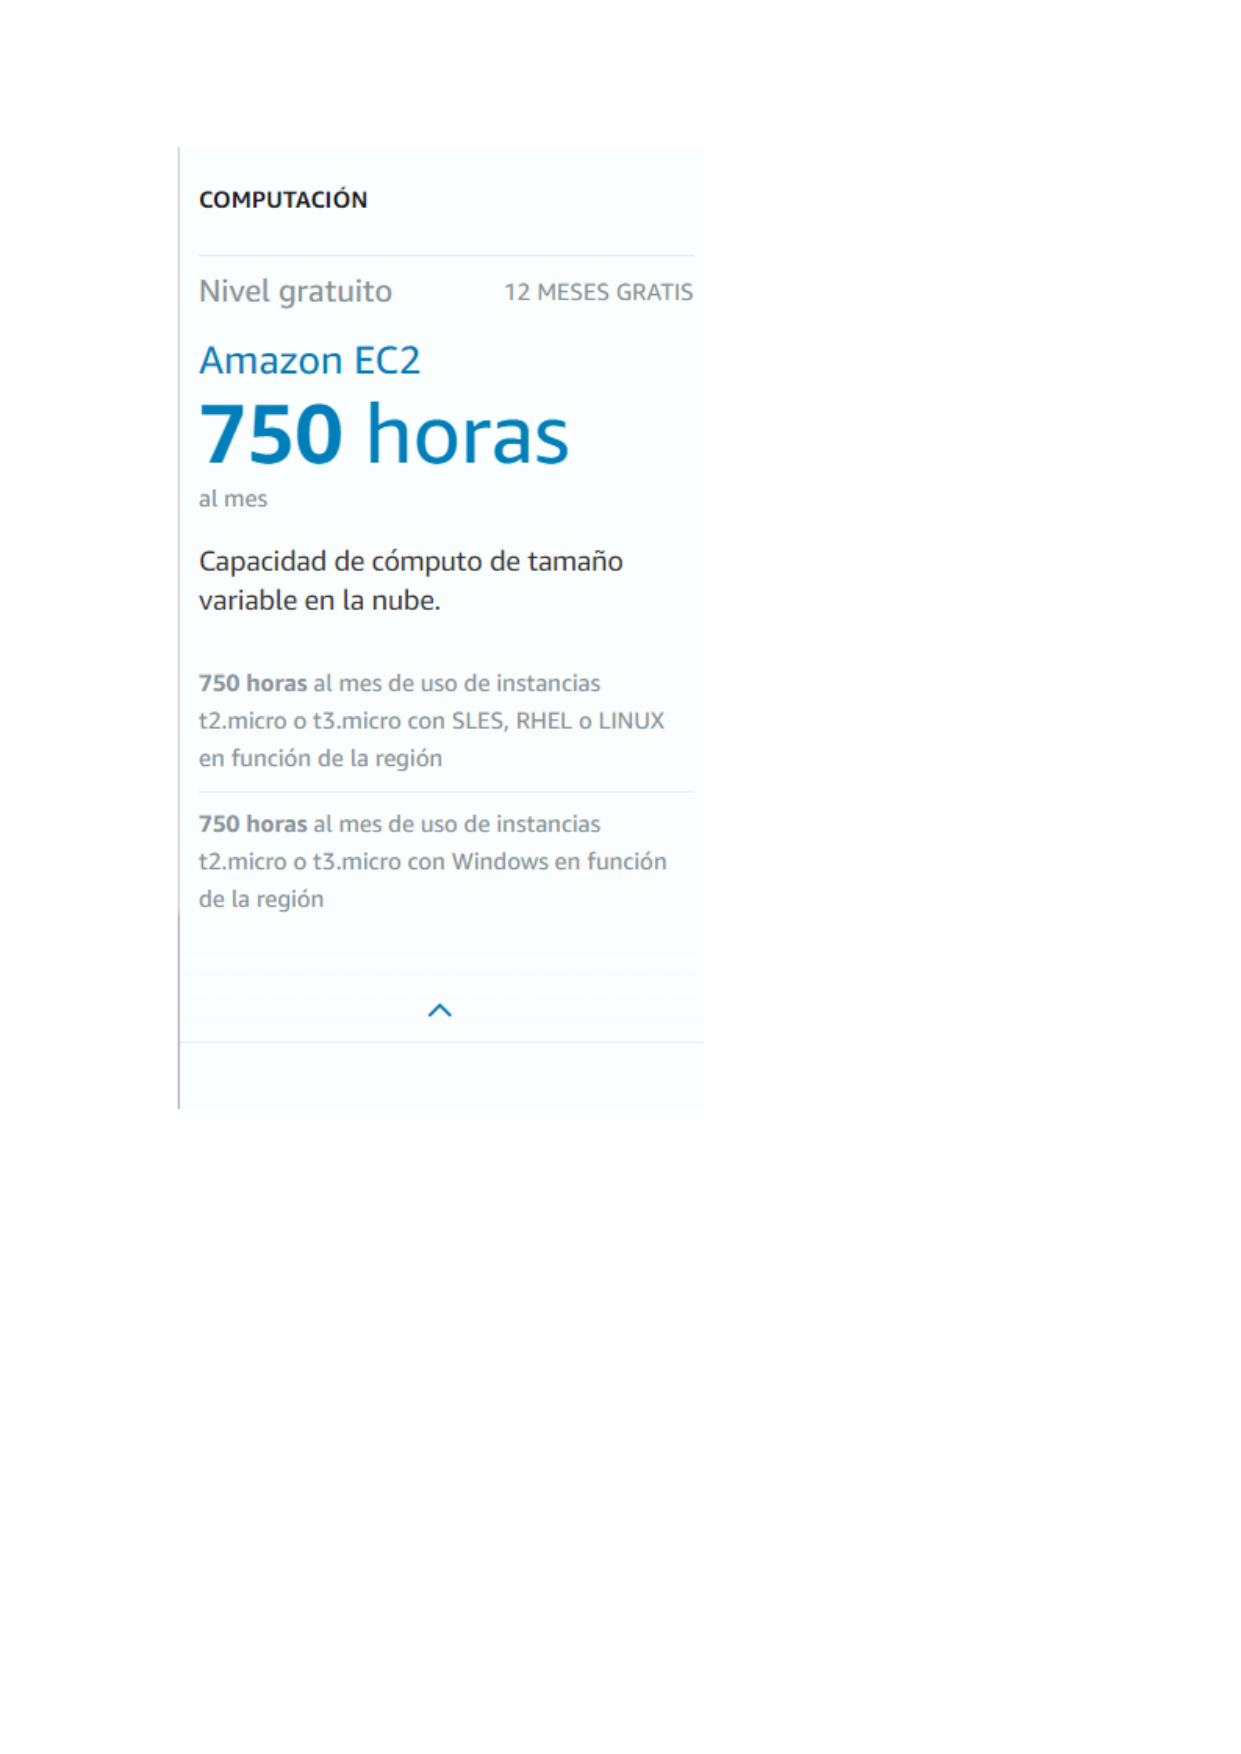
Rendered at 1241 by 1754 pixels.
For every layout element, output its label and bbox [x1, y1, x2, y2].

picture [177, 147, 704, 1109]
